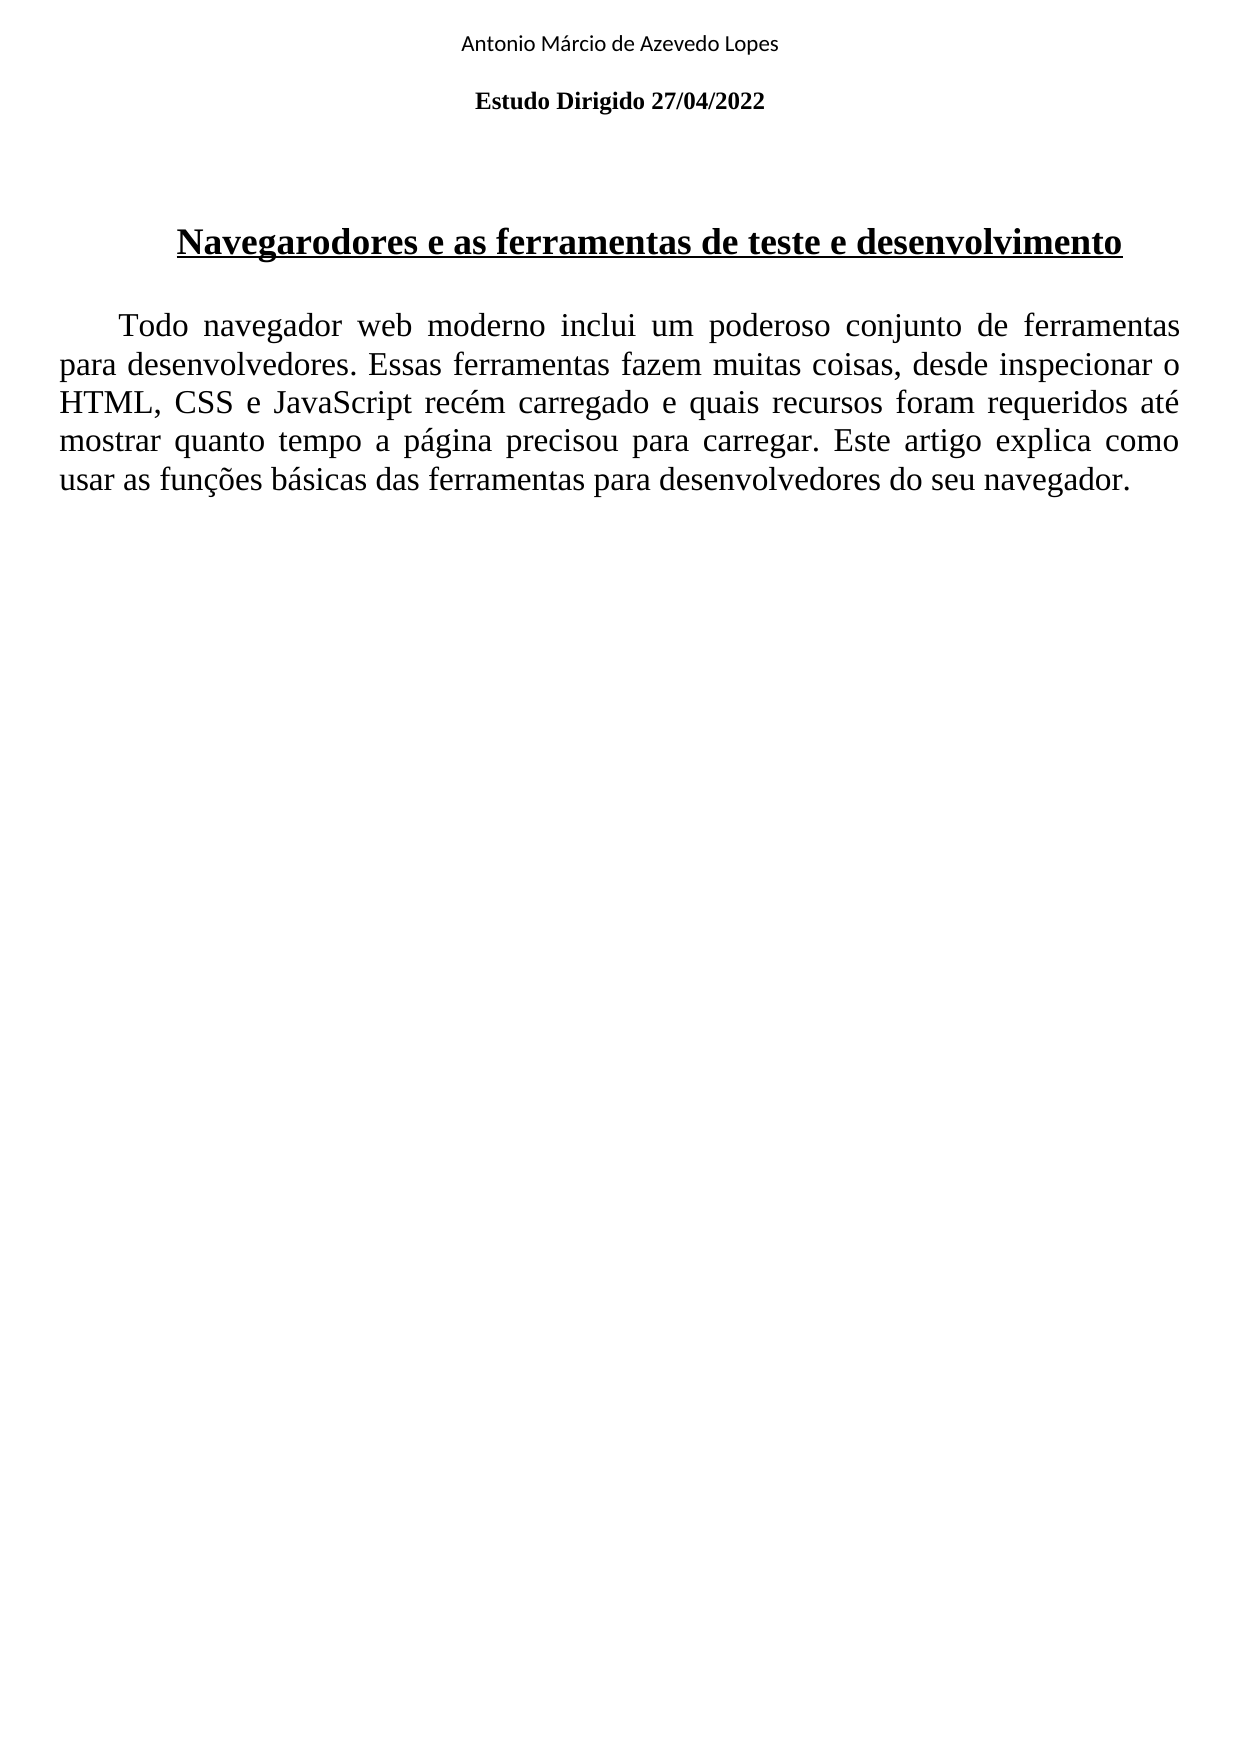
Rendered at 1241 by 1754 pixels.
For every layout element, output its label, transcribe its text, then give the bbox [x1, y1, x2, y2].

list Todo navegador web moderno inclui um poderoso conjunto de ferramentas para desenvolvedores. Essas ferramentas fazem muitas coisas, desde inspecionar o HTML, CSS e JavaScript recém carregado e quais recursos foram requeridos até mostrar quanto tempo a página precisou para carregar. Este artigo explica como usar as funções básicas das ferramentas para desenvolvedores do seu navegador. [59, 305, 1181, 497]
list Navegarodores e as ferramentas de teste e desenvolvimento [59, 219, 1181, 262]
